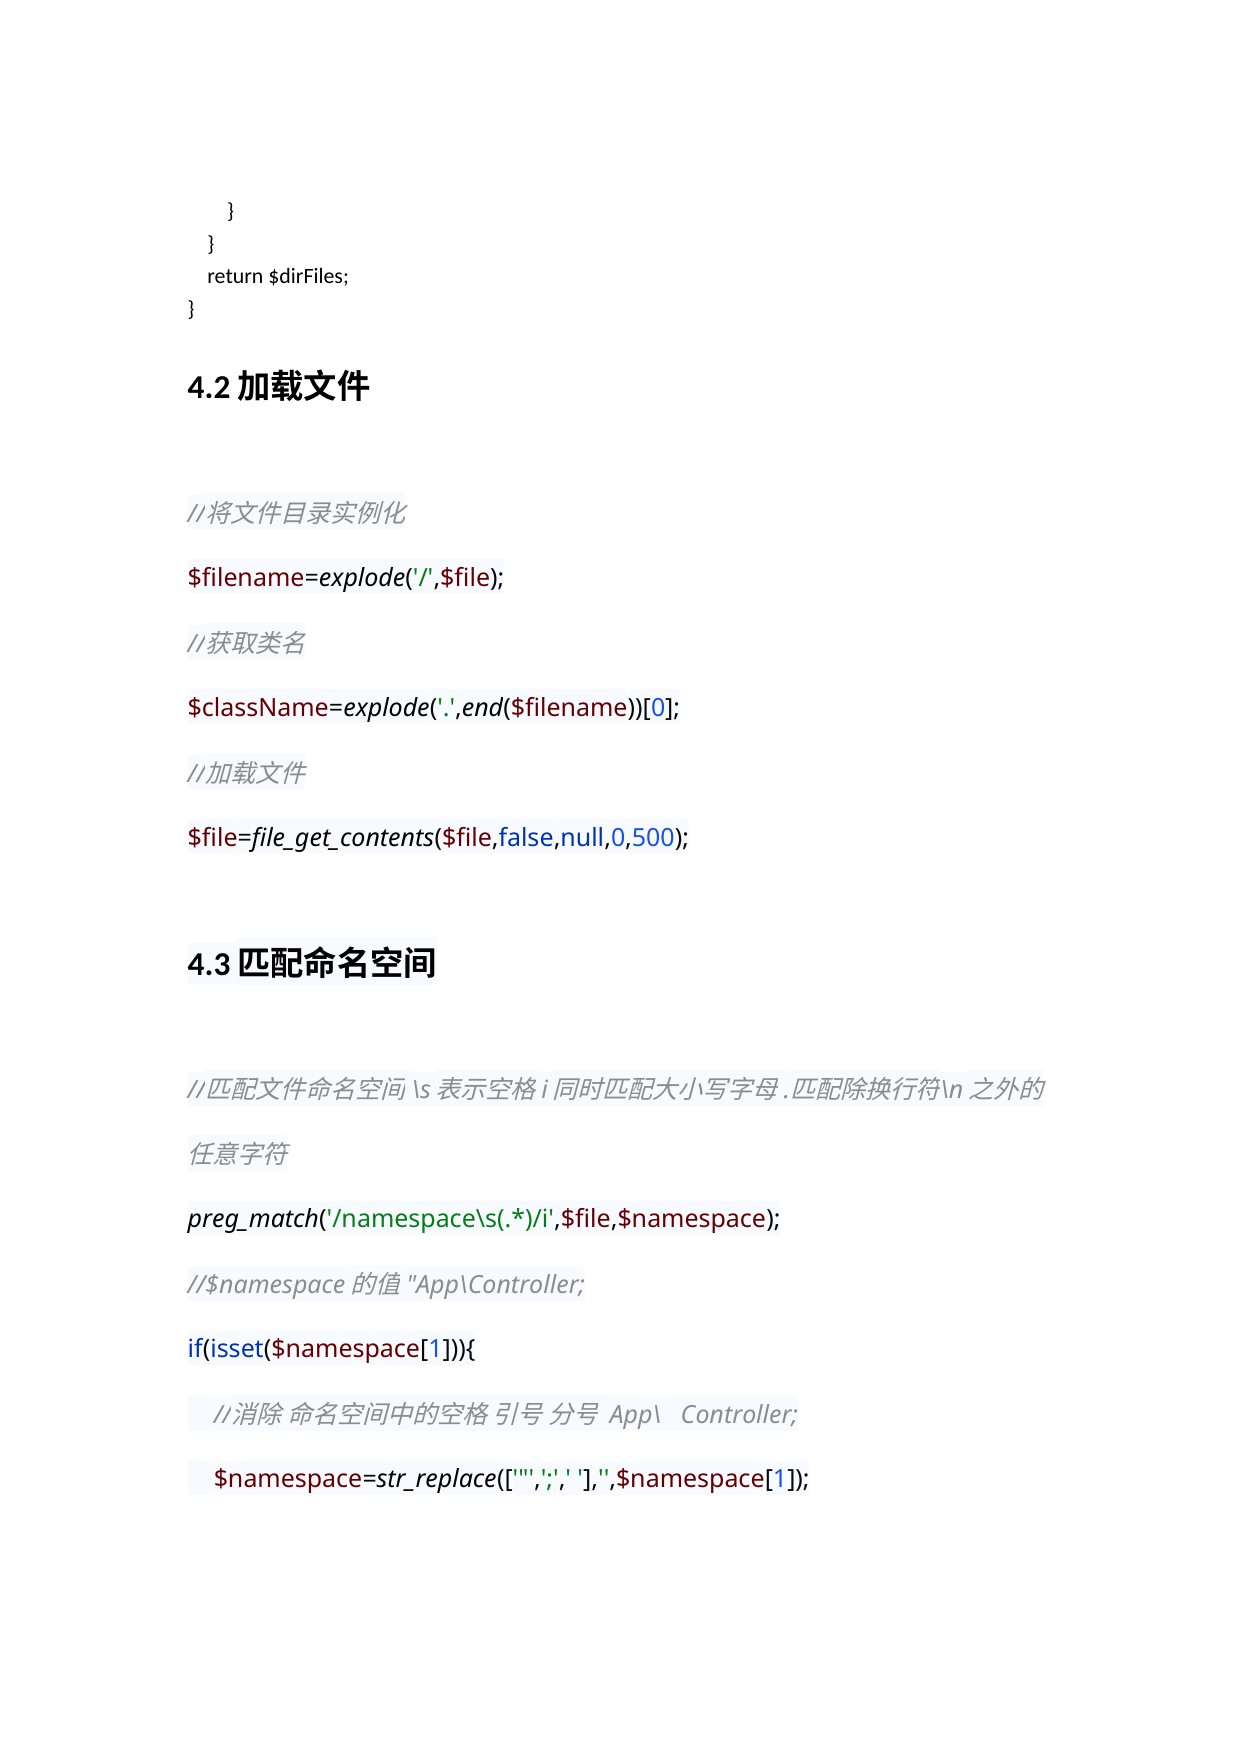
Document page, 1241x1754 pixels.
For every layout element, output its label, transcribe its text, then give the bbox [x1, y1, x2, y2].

text //匹配文件命名空间 \s表示空格 i同时匹配大小写字母 .匹配除换行符\n之外的任意字符 preg_match('/namespace\s(.*)/i',$file,$namespace); //$namespace的值 "App\Controller; if(isset($namespace[1])){ //消除 命名空间中的空格 引号 分号 App\ Controller; $namespace=str_replace(['"',';',' '],'',$namespace[1]); [187, 1056, 1053, 1511]
subtitle 4.2加载文件 [187, 352, 1053, 417]
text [187, 162, 1053, 324]
subtitle 4.3匹配命名空间 [187, 928, 1053, 993]
text //将文件目录实例化 $filename=explode('/',$file); //获取类名 $className=explode('.',end($filename))[0]; //加载文件 $file=file_get_contents($file,false,null,0,500); [187, 479, 1053, 869]
